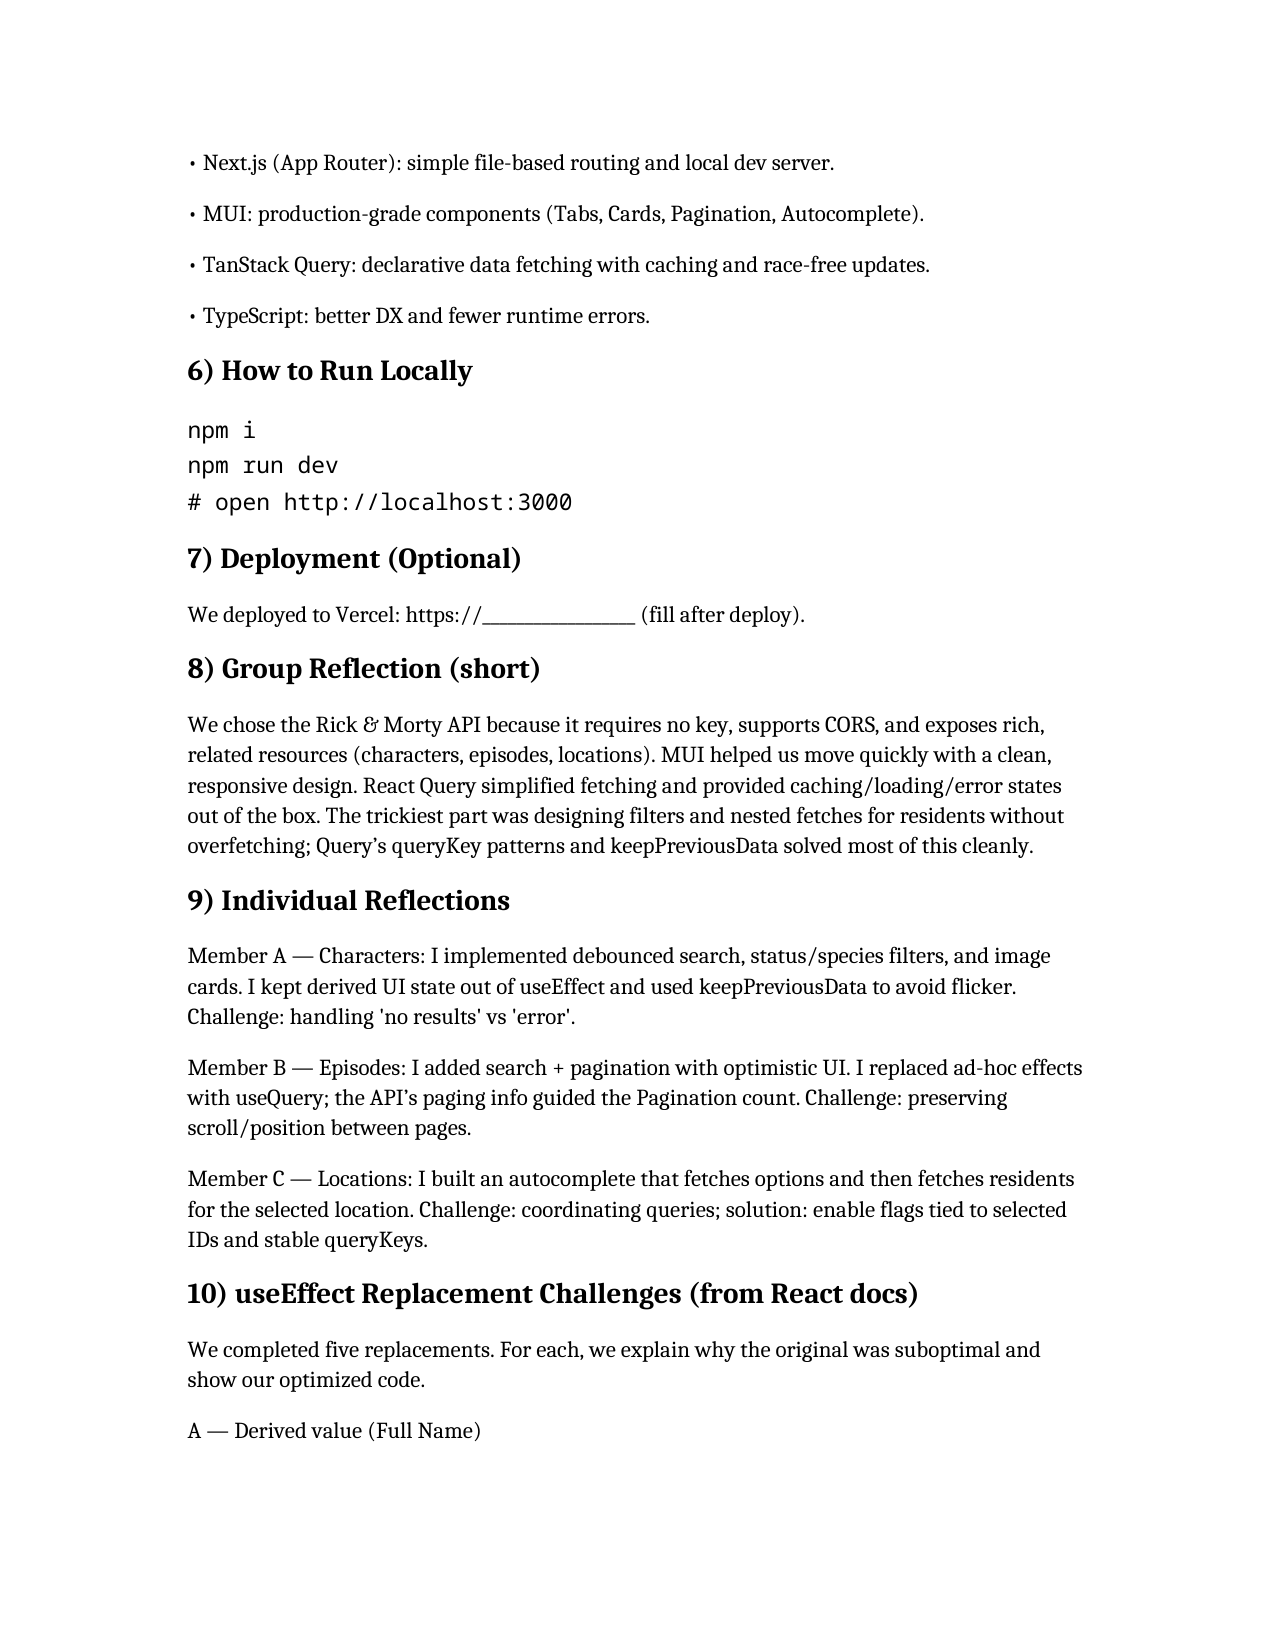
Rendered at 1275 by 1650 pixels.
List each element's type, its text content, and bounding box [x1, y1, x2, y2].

text 8) Group Reflection (short) [187, 653, 1087, 686]
text • Next.js (App Router): simple file-based routing and local dev server. [187, 150, 1087, 176]
text 7) Deployment (Optional) [187, 542, 1087, 576]
text Member C — Locations: I built an autocomplete that fetches options and then fetches residents for the selected location. Challenge: coordinating queries; solution: enable flags tied to selected IDs and stable queryKeys. [187, 1166, 1087, 1253]
text Member A — Characters: I implemented debounced search, status/species filters, and image cards. I kept derived UI state out of useEffect and used keepPreviousData to avoid flicker. Challenge: handling 'no results' vs 'error'. [187, 943, 1087, 1030]
text We completed five replacements. For each, we explain why the original was suboptimal and show our optimized code. [187, 1337, 1087, 1393]
text 10) useEffect Replacement Challenges (from React docs) [187, 1278, 1087, 1311]
text • TypeScript: better DX and fewer runtime errors. [187, 303, 1087, 329]
text • MUI: production-grade components (Tabs, Cards, Pagination, Autocomplete). [187, 201, 1087, 227]
text 9) Individual Reflections [187, 884, 1087, 917]
text npm i npm run dev # open http://localhost:3000 [187, 413, 1087, 517]
text Member B — Episodes: I added search + pagination with optimistic UI. I replaced ad-hoc effects with useQuery; the API’s paging info guided the Pagination count. Challenge: preserving scroll/position between pages. [187, 1055, 1087, 1141]
text We deployed to Vercel: https://__________________ (fill after deploy). [187, 602, 1087, 628]
text We chose the Rick & Morty API because it requires no key, supports CORS, and exposes rich, related resources (characters, episodes, locations). MUI helped us move quickly with a clean, responsive design. React Query simplified fetching and provided caching/loading/error states out of the box. The trickiest part was designing filters and nested fetches for residents without overfetching; Query’s queryKey patterns and keepPreviousData solved most of this cleanly. [187, 712, 1087, 859]
text 6) How to Run Locally [187, 354, 1087, 388]
text A — Derived value (Full Name) [187, 1418, 1087, 1444]
text • TanStack Query: declarative data fetching with caching and race-free updates. [187, 252, 1087, 278]
